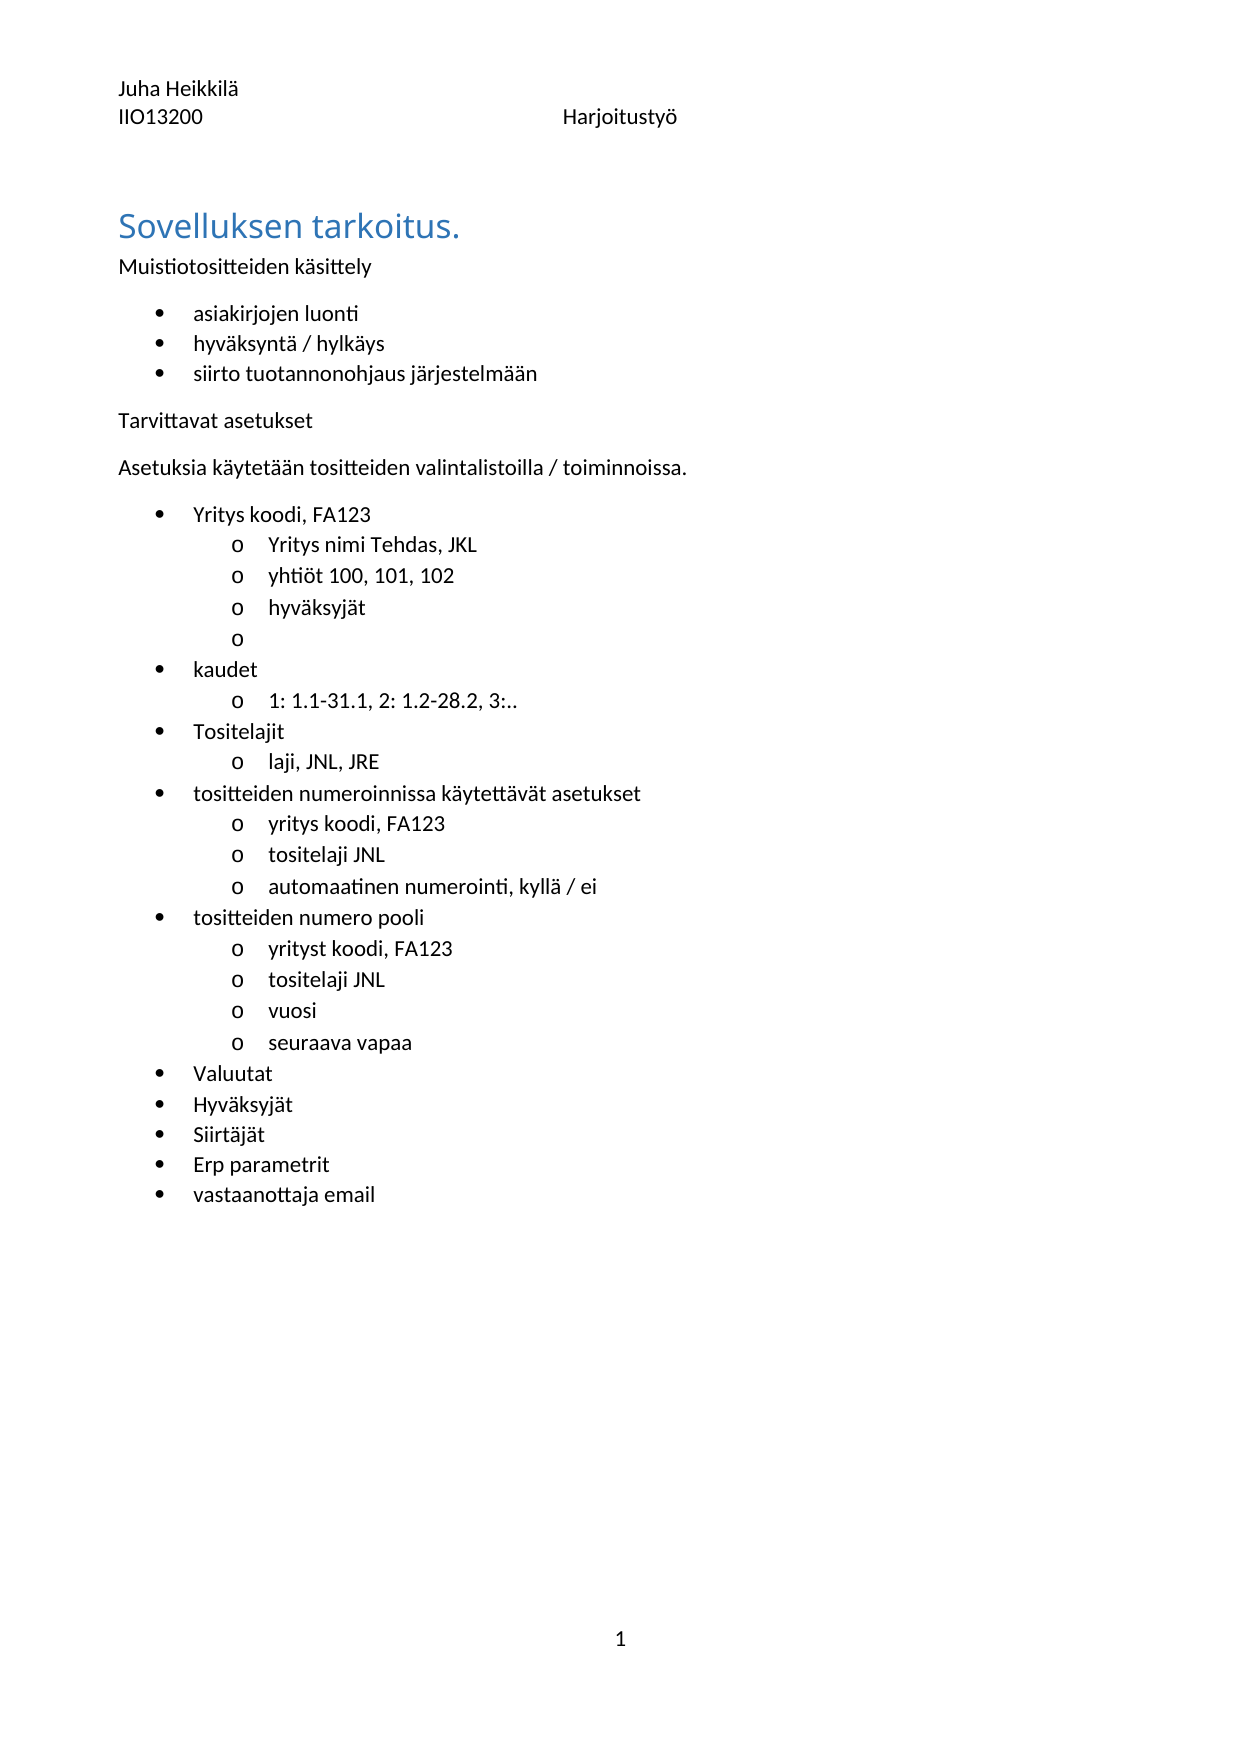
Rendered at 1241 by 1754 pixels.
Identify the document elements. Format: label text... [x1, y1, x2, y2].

list Yritys koodi, FA123 [156, 500, 1122, 528]
list Siirtäjät [156, 1120, 1122, 1148]
list automaatinen numerointi, kyllä / ei [231, 872, 1122, 901]
list tositteiden numero pooli [156, 903, 1122, 932]
list hyväksyjät [231, 593, 1122, 622]
list vuosi [231, 997, 1122, 1026]
subtitle Sovelluksen tarkoitus. [118, 203, 1122, 248]
list yritys koodi, FA123 [231, 809, 1122, 838]
list 1: 1.1-31.1, 2: 1.2-28.2, 3:.. [231, 686, 1122, 715]
text Asetuksia käytetään tositteiden valintalistoilla / toiminnoissa. [118, 453, 1122, 481]
list seuraava vapaa [231, 1028, 1122, 1057]
list vastaanottaja email [156, 1180, 1122, 1208]
list Yritys nimi Tehdas, JKL [231, 530, 1122, 559]
text Tarvittavat asetukset [118, 406, 1122, 434]
text Muistiotositteiden käsittely [118, 252, 1122, 280]
list asiakirjojen luonti [156, 299, 1122, 327]
list yhtiöt 100, 101, 102 [231, 561, 1122, 591]
list tositelaji JNL [231, 841, 1122, 870]
list kaudet [156, 656, 1122, 684]
list laji, JNL, JRE [231, 747, 1122, 777]
list Erp parametrit [156, 1150, 1122, 1178]
list Tositelajit [156, 717, 1122, 745]
list tositelaji JNL [231, 965, 1122, 994]
list siirto tuotannonohjaus järjestelmään [156, 359, 1122, 387]
list hyväksyntä / hylkäys [156, 329, 1122, 357]
list yrityst koodi, FA123 [231, 934, 1122, 963]
list tositteiden numeroinnissa käytettävät asetukset [156, 779, 1122, 807]
list Valuutat [156, 1059, 1122, 1088]
list Hyväksyjät [156, 1090, 1122, 1118]
